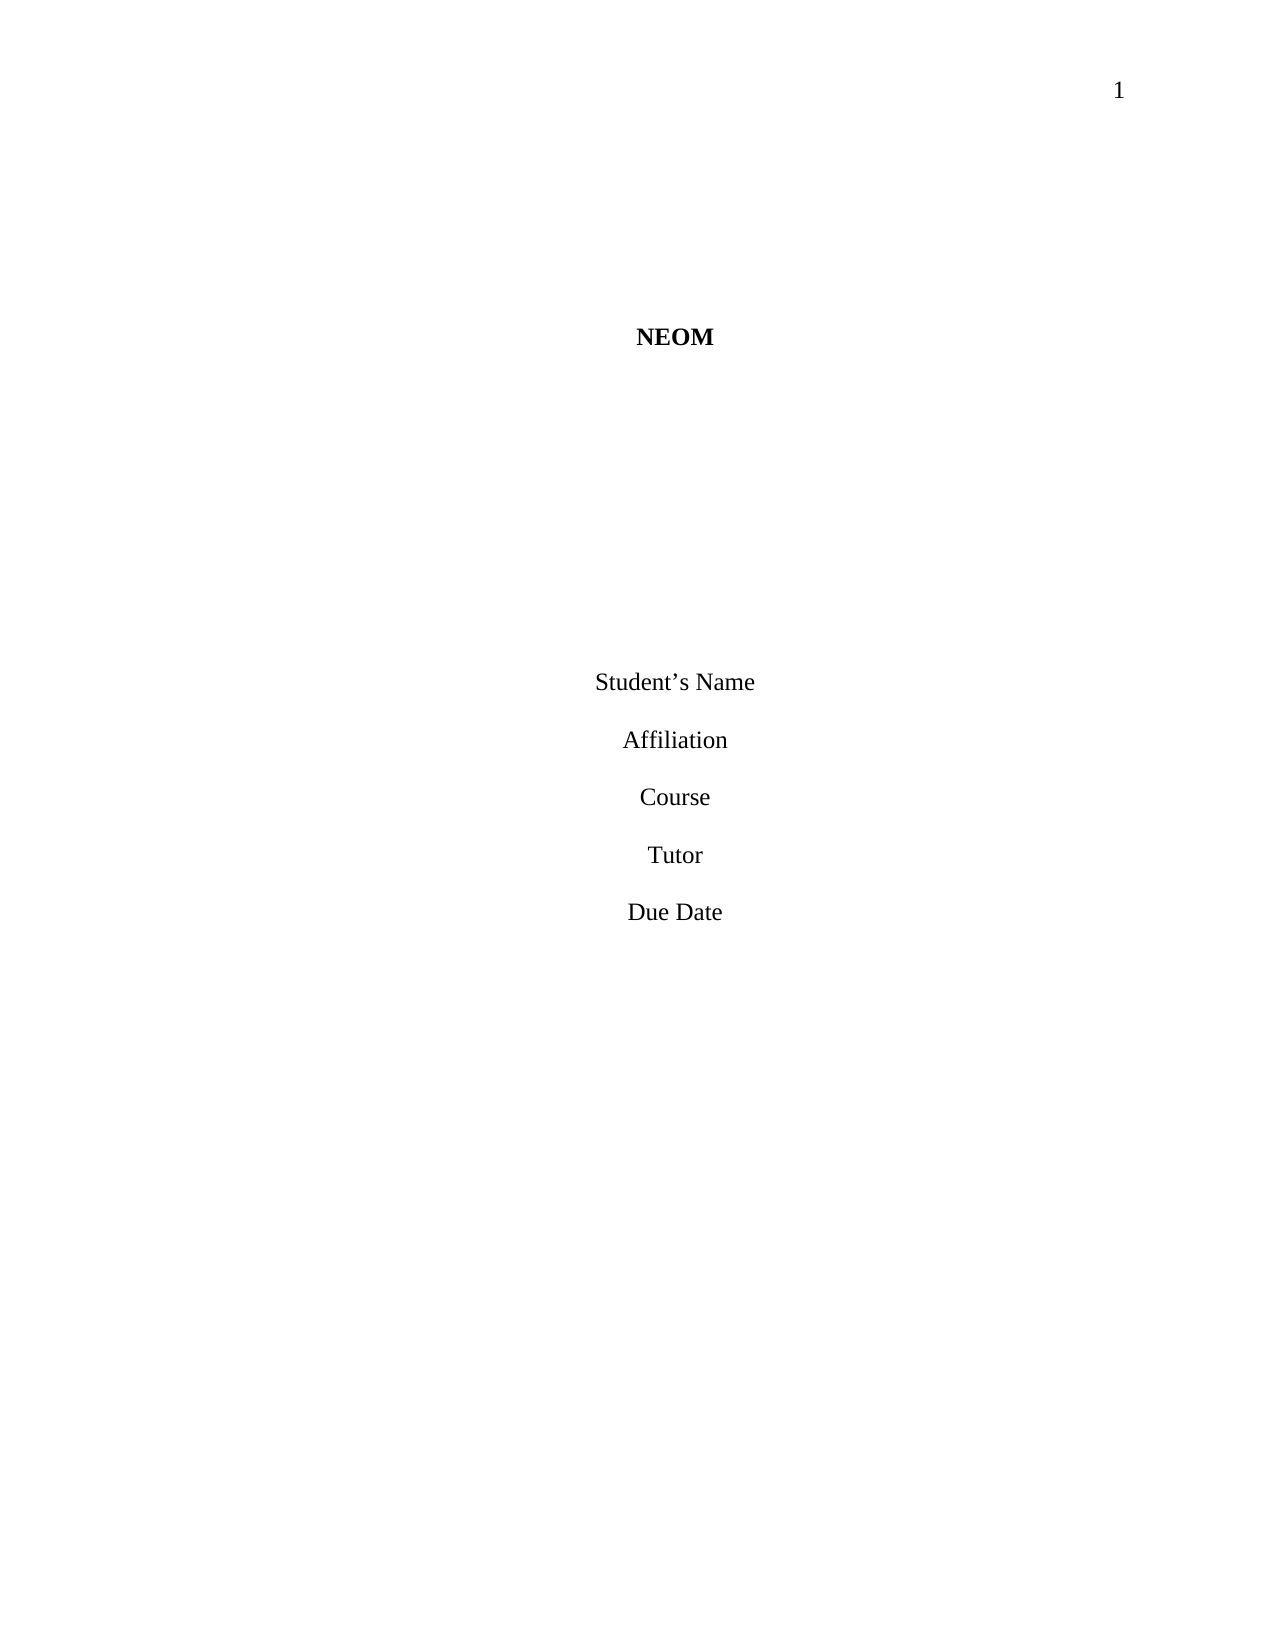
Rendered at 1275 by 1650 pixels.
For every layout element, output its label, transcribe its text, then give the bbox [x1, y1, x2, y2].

text Student’s Name [150, 667, 1125, 696]
text NEOM [150, 322, 1125, 351]
text Due Date [150, 897, 1125, 926]
text Course [150, 782, 1125, 811]
text Tutor [150, 840, 1125, 869]
text Affiliation [150, 725, 1125, 754]
